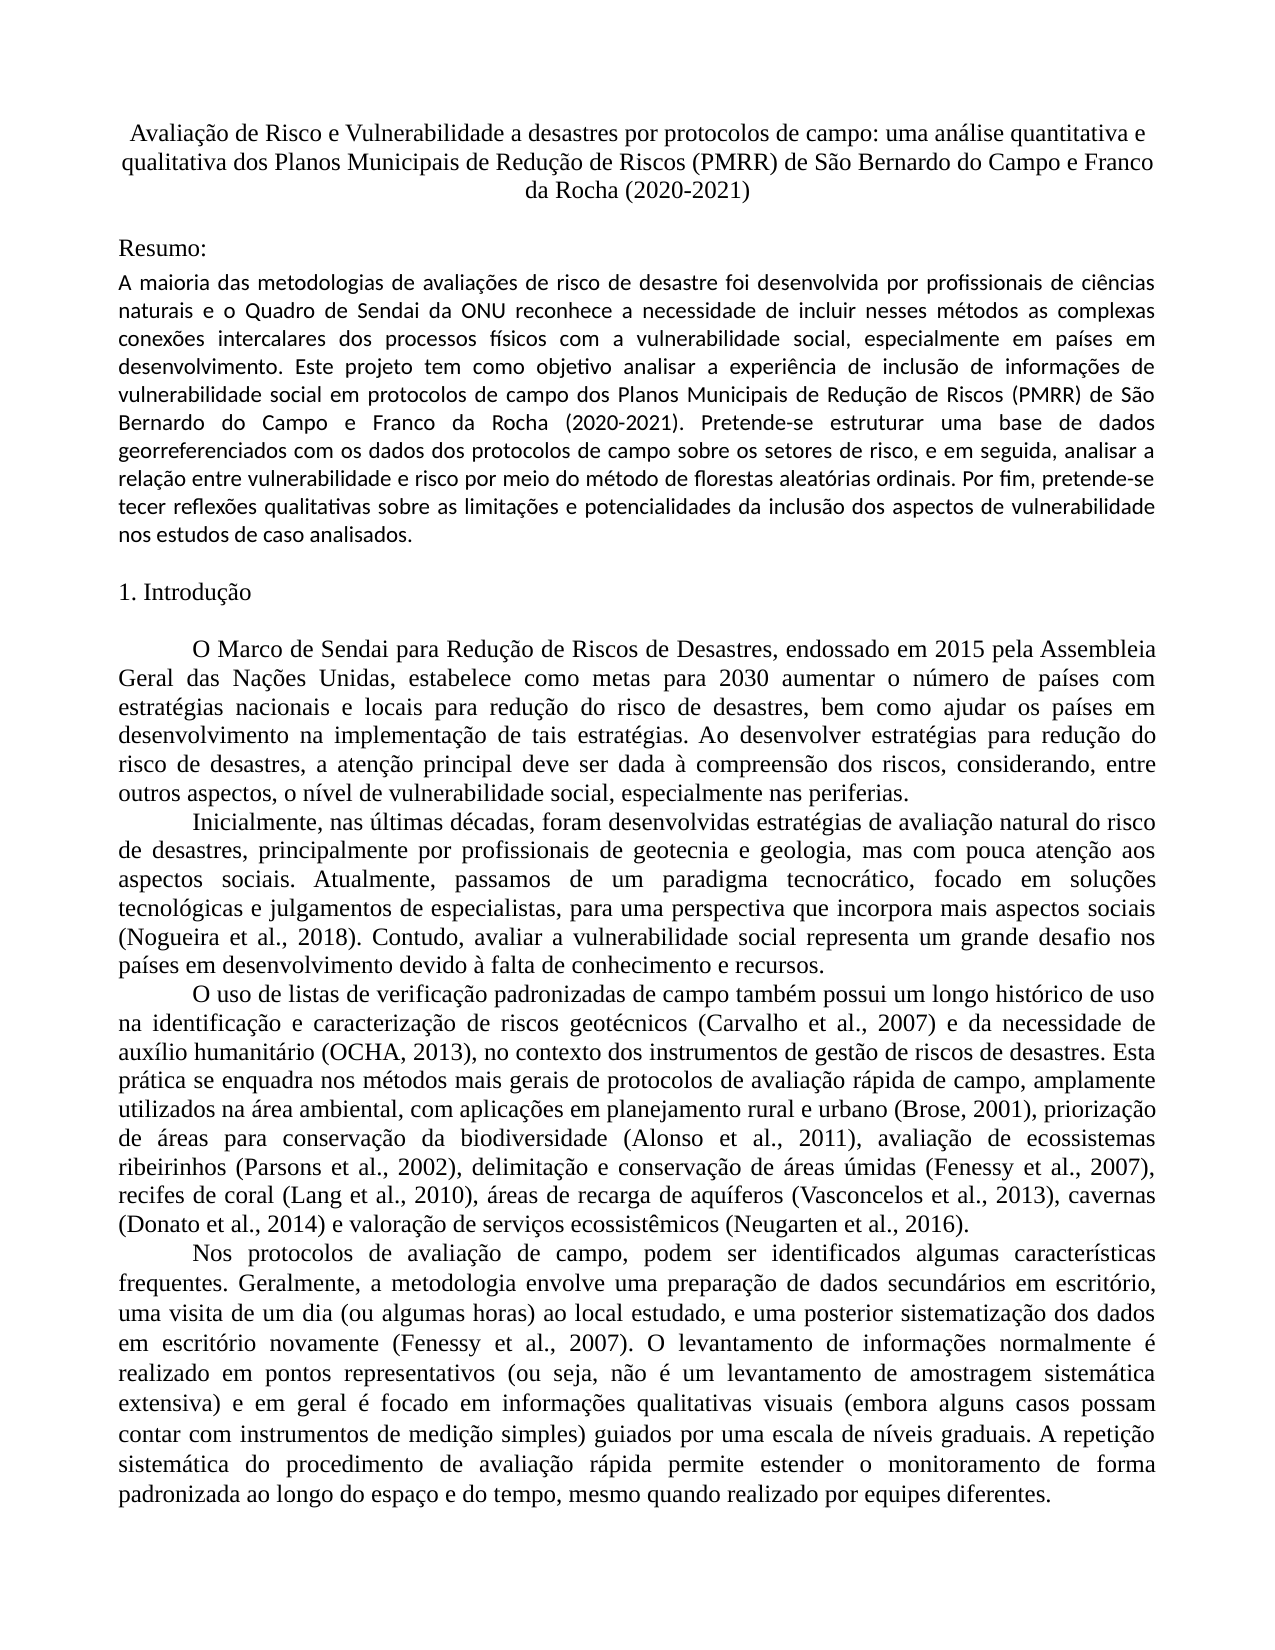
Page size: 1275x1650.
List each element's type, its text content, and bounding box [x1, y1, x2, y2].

text Nos protocolos de avaliação de campo, podem ser identificados algumas características frequentes. Geralmente, a metodologia envolve uma preparação de dados secundários em escritório, uma visita de um dia (ou algumas horas) ao local estudado, e uma posterior sistematização dos dados em escritório novamente (Fenessy et al., 2007). O levantamento de informações normalmente é realizado em pontos representativos (ou seja, não é um levantamento de amostragem sistemática extensiva) e em geral é focado em informações qualitativas visuais (embora alguns casos possam contar com instrumentos de medição simples) guiados por uma escala de níveis graduais. A repetição sistemática do procedimento de avaliação rápida permite estender o monitoramento de forma padronizada ao longo do espaço e do tempo, mesmo quando realizado por equipes diferentes. [118, 1238, 1157, 1508]
text Avaliação de Risco e Vulnerabilidade a desastres por protocolos de campo: uma análise quantitativa e qualitativa dos Planos Municipais de Redução de Riscos (PMRR) de São Bernardo do Campo e Franco da Rocha (2020-2021) [118, 118, 1157, 204]
text Resumo: [118, 233, 1157, 262]
text A maioria das metodologias de avaliações de risco de desastre foi desenvolvida por profissionais de ciências naturais e o Quadro de Sendai da ONU reconhece a necessidade de incluir nesses métodos as complexas conexões intercalares dos processos físicos com a vulnerabilidade social, especialmente em países em desenvolvimento. Este projeto tem como objetivo analisar a experiência de inclusão de informações de vulnerabilidade social em protocolos de campo dos Planos Municipais de Redução de Riscos (PMRR) de São Bernardo do Campo e Franco da Rocha (2020-2021). Pretende-se estruturar uma base de dados georreferenciados com os dados dos protocolos de campo sobre os setores de risco, e em seguida, analisar a relação entre vulnerabilidade e risco por meio do método de florestas aleatórias ordinais. Por fim, pretende-se tecer reflexões qualitativas sobre as limitações e potencialidades da inclusão dos aspectos de vulnerabilidade nos estudos de caso analisados. [118, 268, 1157, 548]
text O uso de listas de verificação padronizadas de campo também possui um longo histórico de uso na identificação e caracterização de riscos geotécnicos (Carvalho et al., 2007) e da necessidade de auxílio humanitário (OCHA, 2013), no contexto dos instrumentos de gestão de riscos de desastres. Esta prática se enquadra nos métodos mais gerais de protocolos de avaliação rápida de campo, amplamente utilizados na área ambiental, com aplicações em planejamento rural e urbano (Brose, 2001), priorização de áreas para conservação da biodiversidade (Alonso et al., 2011), avaliação de ecossistemas ribeirinhos (Parsons et al., 2002), delimitação e conservação de áreas úmidas (Fenessy et al., 2007), recifes de coral (Lang et al., 2010), áreas de recarga de aquíferos (Vasconcelos et al., 2013), cavernas (Donato et al., 2014) e valoração de serviços ecossistêmicos (Neugarten et al., 2016). [118, 979, 1157, 1238]
text O Marco de Sendai para Redução de Riscos de Desastres, endossado em 2015 pela Assembleia Geral das Nações Unidas, estabelece como metas para 2030 aumentar o número de países com estratégias nacionais e locais para redução do risco de desastres, bem como ajudar os países em desenvolvimento na implementação de tais estratégias. Ao desenvolver estratégias para redução do risco de desastres, a atenção principal deve ser dada à compreensão dos riscos, considerando, entre outros aspectos, o nível de vulnerabilidade social, especialmente nas periferias. [118, 634, 1157, 807]
text 1. Introdução [118, 577, 1157, 606]
text Inicialmente, nas últimas décadas, foram desenvolvidas estratégias de avaliação natural do risco de desastres, principalmente por profissionais de geotecnia e geologia, mas com pouca atenção aos aspectos sociais. Atualmente, passamos de um paradigma tecnocrático, focado em soluções tecnológicas e julgamentos de especialistas, para uma perspectiva que incorpora mais aspectos sociais (Nogueira et al., 2018). Contudo, avaliar a vulnerabilidade social representa um grande desafio nos países em desenvolvimento devido à falta de conhecimento e recursos. [118, 807, 1157, 979]
